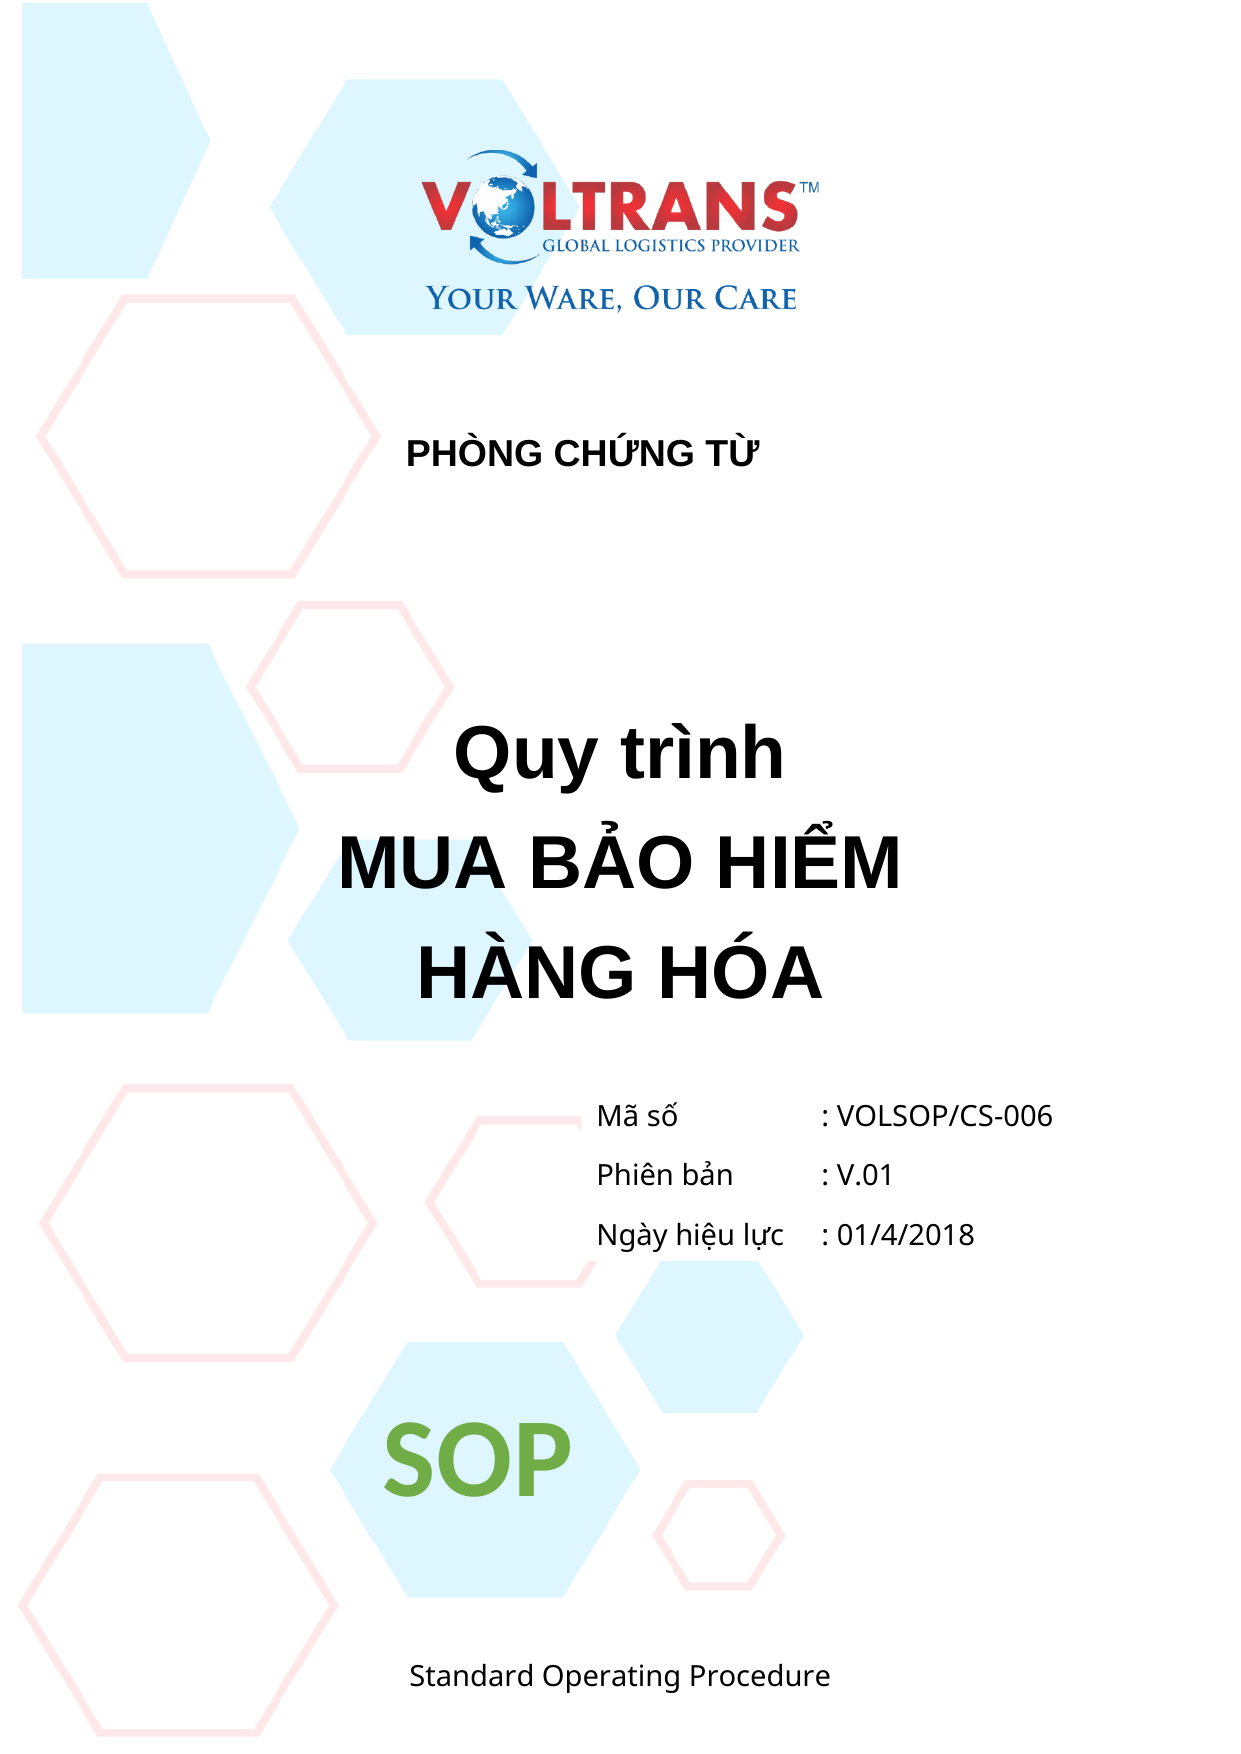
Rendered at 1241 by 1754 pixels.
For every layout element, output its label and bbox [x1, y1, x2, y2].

picture [421, 150, 819, 313]
